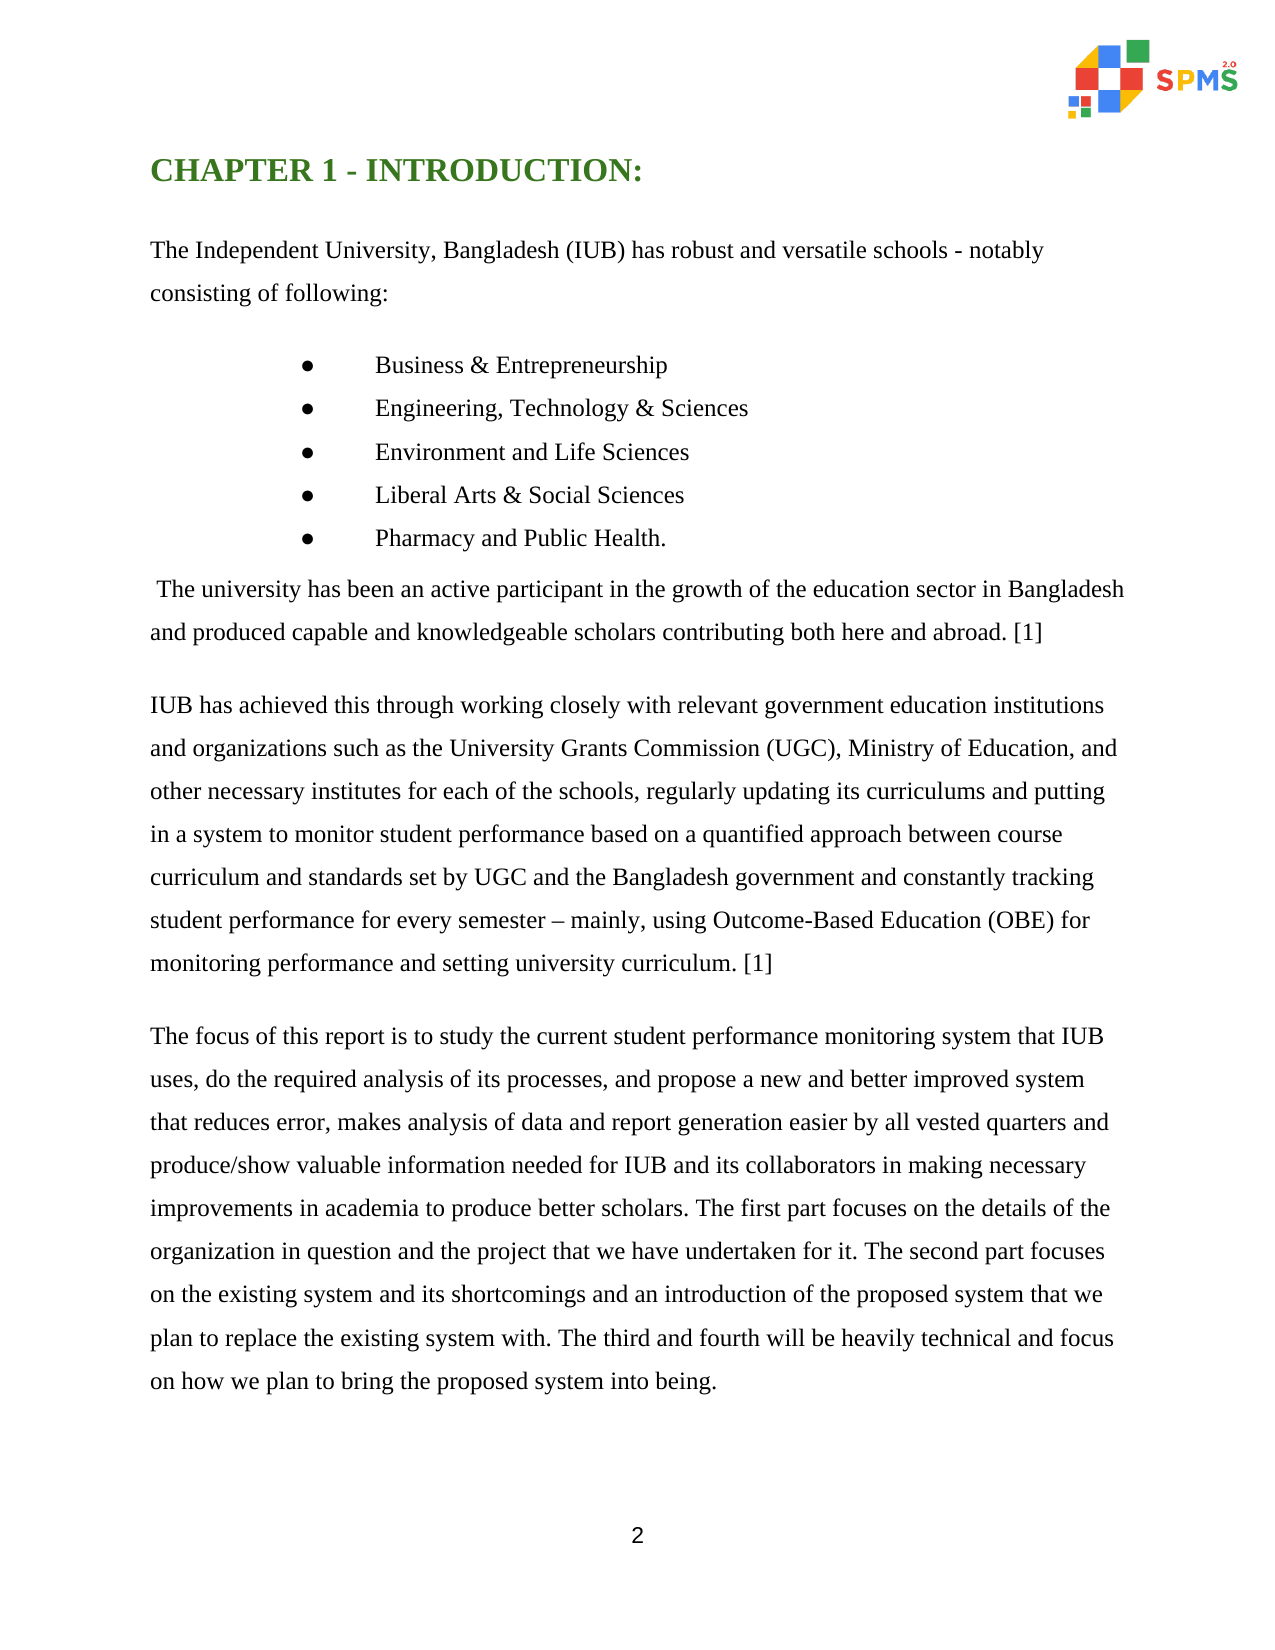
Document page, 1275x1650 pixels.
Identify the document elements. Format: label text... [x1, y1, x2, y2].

text ● Environment and Life Sciences [300, 437, 1125, 465]
text The Independent University, Bangladesh (IUB) has robust and versatile schools - notably consisting of following: [150, 235, 1125, 307]
text ● Pharmacy and Public Health. [300, 523, 1125, 552]
text ● Business & Entrepreneurship [300, 350, 1125, 379]
text ● Liberal Arts & Social Sciences [300, 480, 1125, 508]
text The university has been an active participant in the growth of the education sector in Bangladesh and produced capable and knowledgeable scholars contributing both here and abroad. [1] [150, 574, 1125, 646]
text ● Engineering, Technology & Sciences [300, 393, 1125, 422]
subtitle CHAPTER 1 - INTRODUCTION: [150, 150, 1125, 188]
picture [1043, 26, 1258, 143]
text IUB has achieved this through working closely with relevant government education institutions and organizations such as the University Grants Commission (UGC), Ministry of Education, and other necessary institutes for each of the schools, regularly updating its curriculums and putting in a system to monitor student performance based on a quantified approach between course curriculum and standards set by UGC and the Bangladesh government and constantly tracking student performance for every semester – mainly, using Outcome-Based Education (OBE) for monitoring performance and setting university curriculum. [1] [150, 690, 1125, 977]
